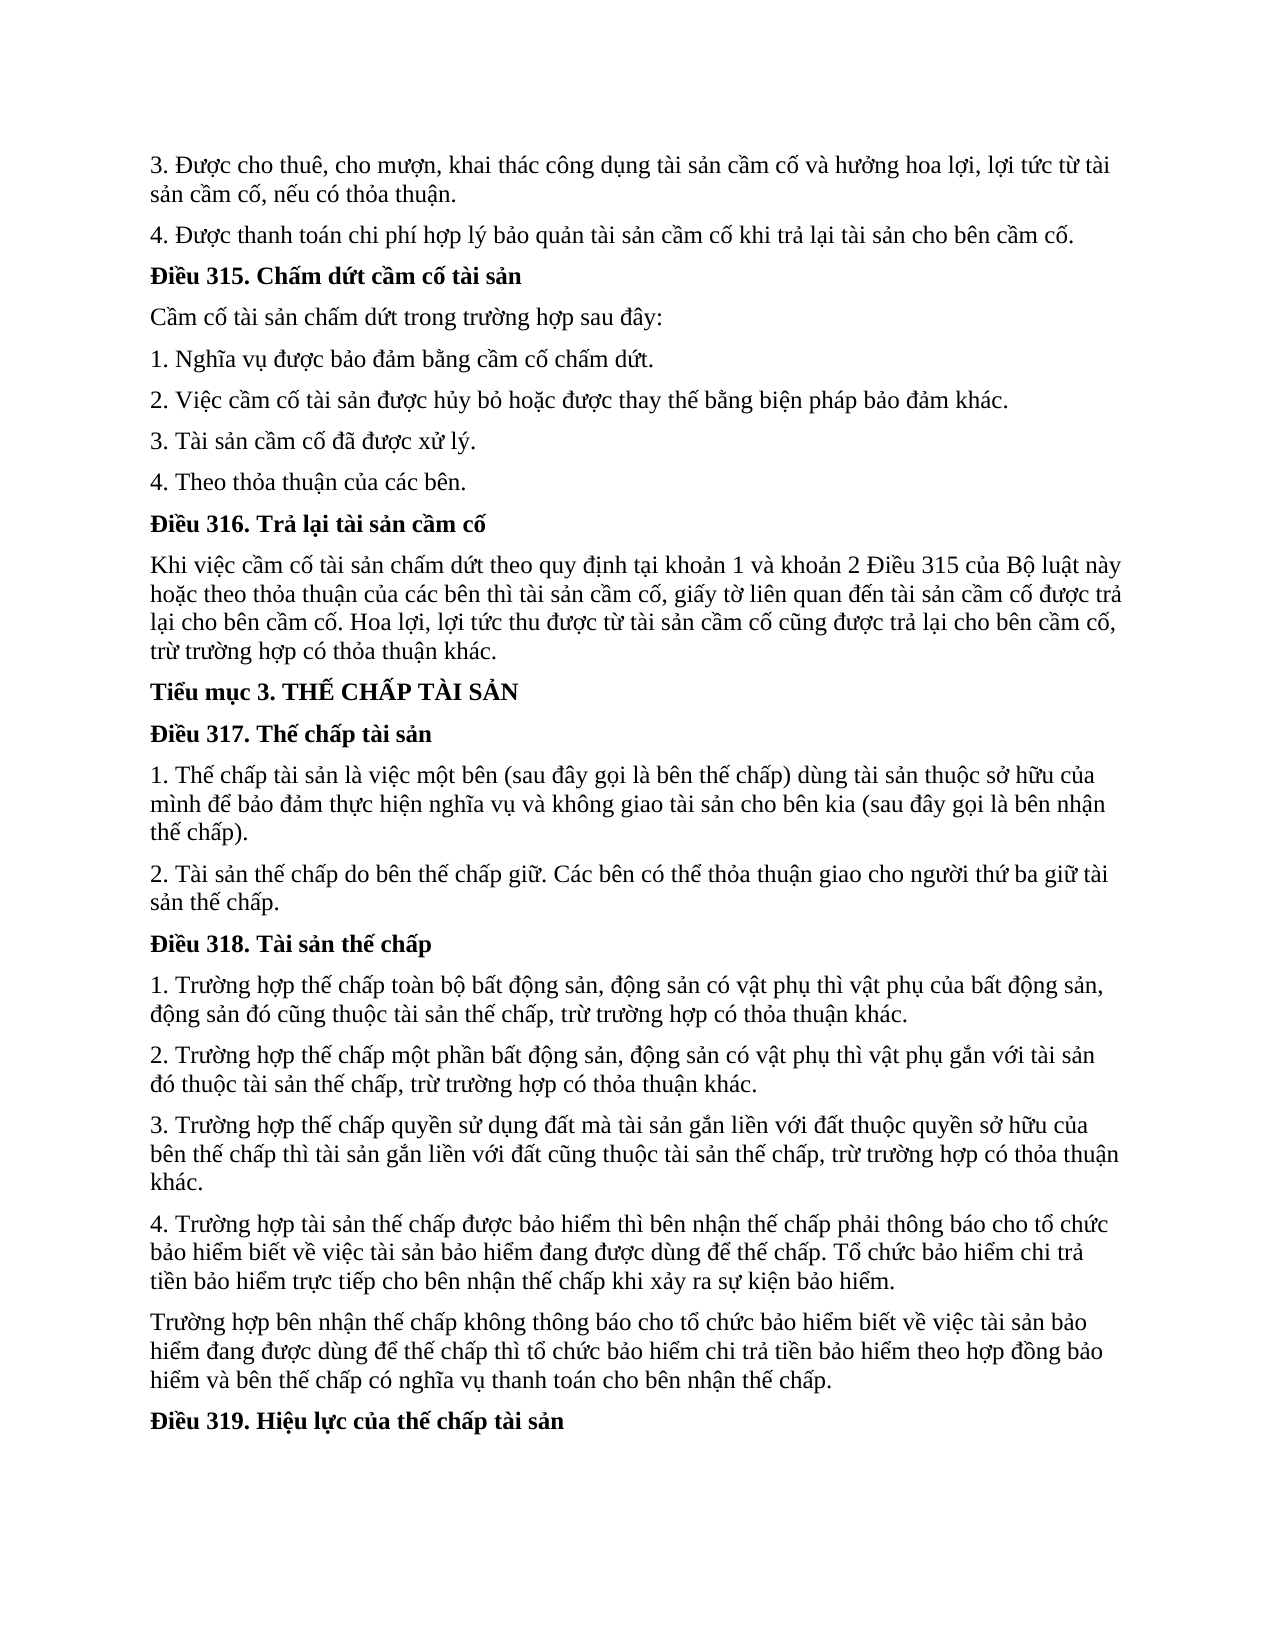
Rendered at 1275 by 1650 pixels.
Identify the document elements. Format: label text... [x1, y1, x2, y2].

text Điều 316. Trả lại tài sản cầm cố [150, 509, 1125, 537]
text Trường hợp bên nhận thế chấp không thông báo cho tổ chức bảo hiểm biết về việc tài sản bảo hiểm đang được dùng để thế chấp thì tổ chức bảo hiểm chi trả tiền bảo hiểm theo hợp đồng bảo hiểm và bên thế chấp có nghĩa vụ thanh toán cho bên nhận thế chấp. [150, 1307, 1125, 1394]
text 3. Trường hợp thế chấp quyền sử dụng đất mà tài sản gắn liền với đất thuộc quyền sở hữu của bên thế chấp thì tài sản gắn liền với đất cũng thuộc tài sản thế chấp, trừ trường hợp có thỏa thuận khác. [150, 1110, 1125, 1196]
text Điều 318. Tài sản thế chấp [150, 929, 1125, 957]
text Điều 315. Chấm dứt cầm cố tài sản [150, 261, 1125, 290]
text 3. Tài sản cầm cố đã được xử lý. [150, 426, 1125, 455]
text 4. Trường hợp tài sản thế chấp được bảo hiểm thì bên nhận thế chấp phải thông báo cho tổ chức bảo hiểm biết về việc tài sản bảo hiểm đang được dùng để thế chấp. Tổ chức bảo hiểm chi trả tiền bảo hiểm trực tiếp cho bên nhận thế chấp khi xảy ra sự kiện bảo hiểm. [150, 1209, 1125, 1295]
text Điều 319. Hiệu lực của thế chấp tài sản [150, 1406, 1125, 1435]
text Khi việc cầm cố tài sản chấm dứt theo quy định tại khoản 1 và khoản 2 Điều 315 của Bộ luật này hoặc theo thỏa thuận của các bên thì tài sản cầm cố, giấy tờ liên quan đến tài sản cầm cố được trả lại cho bên cầm cố. Hoa lợi, lợi tức thu được từ tài sản cầm cố cũng được trả lại cho bên cầm cố, trừ trường hợp có thỏa thuận khác. [150, 550, 1125, 665]
text 1. Trường hợp thế chấp toàn bộ bất động sản, động sản có vật phụ thì vật phụ của bất động sản, động sản đó cũng thuộc tài sản thế chấp, trừ trường hợp có thỏa thuận khác. [150, 970, 1125, 1027]
text Điều 317. Thế chấp tài sản [150, 719, 1125, 747]
text 1. Thế chấp tài sản là việc một bên (sau đây gọi là bên thế chấp) dùng tài sản thuộc sở hữu của mình để bảo đảm thực hiện nghĩa vụ và không giao tài sản cho bên kia (sau đây gọi là bên nhận thế chấp). [150, 760, 1125, 846]
text 2. Tài sản thế chấp do bên thế chấp giữ. Các bên có thể thỏa thuận giao cho người thứ ba giữ tài sản thế chấp. [150, 859, 1125, 916]
text 2. Việc cầm cố tài sản được hủy bỏ hoặc được thay thế bằng biện pháp bảo đảm khác. [150, 385, 1125, 414]
text Cầm cố tài sản chấm dứt trong trường hợp sau đây: [150, 302, 1125, 331]
text 3. Được cho thuê, cho mượn, khai thác công dụng tài sản cầm cố và hưởng hoa lợi, lợi tức từ tài sản cầm cố, nếu có thỏa thuận. [150, 150, 1125, 207]
text 4. Được thanh toán chi phí hợp lý bảo quản tài sản cầm cố khi trả lại tài sản cho bên cầm cố. [150, 220, 1125, 249]
text 4. Theo thỏa thuận của các bên. [150, 467, 1125, 496]
text 1. Nghĩa vụ được bảo đảm bằng cầm cố chấm dứt. [150, 344, 1125, 372]
text Tiểu mục 3. THẾ CHẤP TÀI SẢN [150, 677, 1125, 706]
text 2. Trường hợp thế chấp một phần bất động sản, động sản có vật phụ thì vật phụ gắn với tài sản đó thuộc tài sản thế chấp, trừ trường hợp có thỏa thuận khác. [150, 1040, 1125, 1097]
